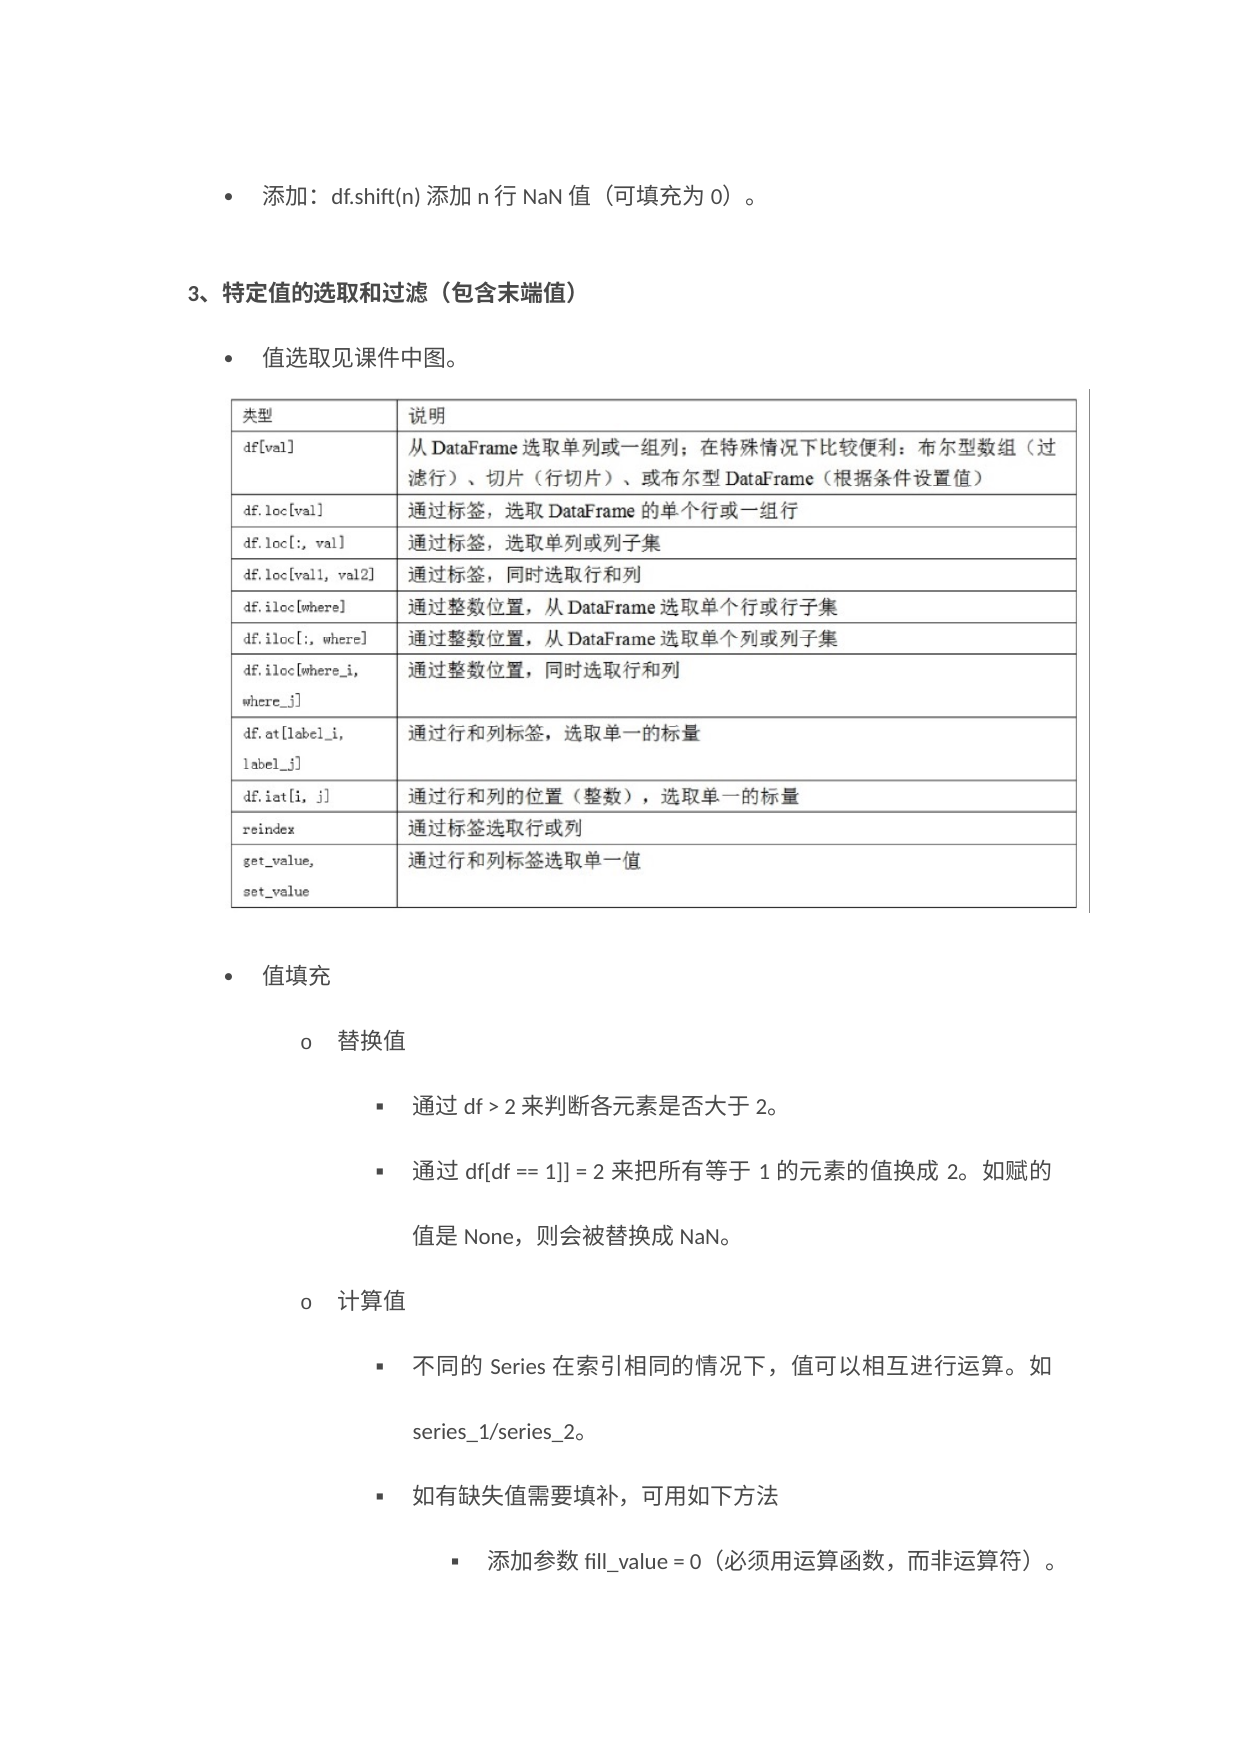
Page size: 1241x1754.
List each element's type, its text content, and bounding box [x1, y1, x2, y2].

list 计算值 [300, 1267, 1053, 1332]
list 通过 df[df == 1]] = 2 来把所有等于 1 的元素的值换成 2。如赋的值是 None，则会被替换成 NaN。 [375, 1137, 1053, 1267]
list 添加：df.shift(n) 添加 n 行 NaN 值（可填充为 0）。 [225, 162, 1053, 227]
list 添加参数 fill_value = 0（必须用运算函数，而非运算符）。 [450, 1527, 1053, 1592]
text 3、特定值的选取和过滤（包含末端值） [187, 259, 1053, 324]
list 不同的 Series 在索引相同的情况下，值可以相互进行运算。如 series_1/series_2。 [375, 1332, 1053, 1462]
list 替换值 [300, 1007, 1053, 1072]
list 值选取见课件中图。 [225, 324, 1053, 389]
list 如有缺失值需要填补，可用如下方法 [375, 1462, 1053, 1527]
picture [225, 389, 1090, 913]
list 值填充 [225, 942, 1053, 1007]
list 通过 df > 2 来判断各元素是否大于 2。 [375, 1072, 1053, 1137]
